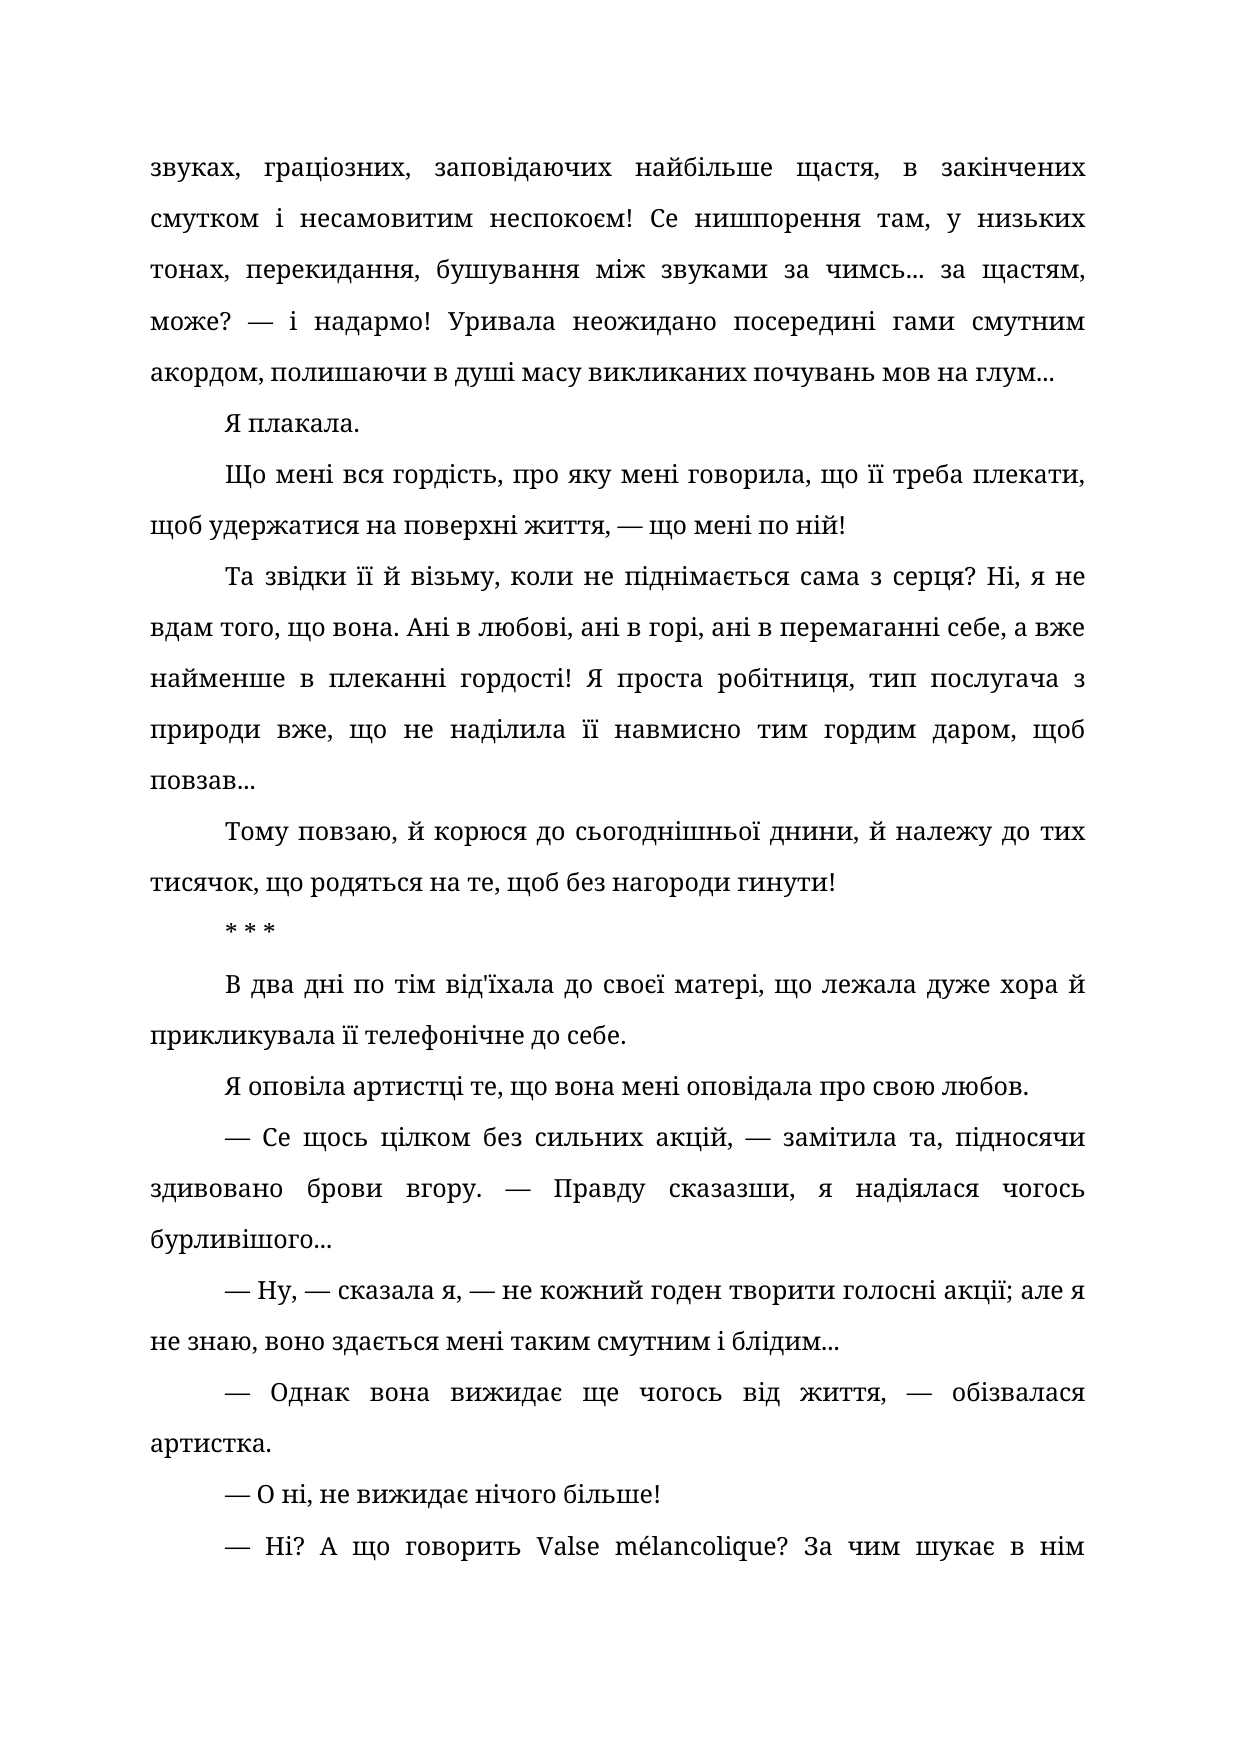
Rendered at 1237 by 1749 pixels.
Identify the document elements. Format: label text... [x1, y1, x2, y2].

text В два дні по тім від'їхала до своєї матері, що лежала дуже хора й прикликувала її телефонічне до себе. [150, 967, 1086, 1052]
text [150, 1528, 1086, 1562]
text Тому повзаю, й корюся до сьогоднішньої днини, й належу до тих тисячок, що родяться на те, щоб без нагороди гинути! [150, 813, 1086, 899]
text Та звідки її й візьму, коли не піднімається сама з серця? Ні, я не вдам того, що вона. Ані в любові, ані в горі, ані в перемаганні себе, а вже найменше в плеканні гордості! Я проста робітниця, тип послугача з природи вже, що не наділила її навмисно тим гордим даром, щоб повзав... [150, 558, 1086, 797]
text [150, 150, 1086, 388]
text Що мені вся гордість, про яку мені говорила, що її треба плекати, щоб удержатися на поверхні життя, — що мені по ній! [150, 456, 1086, 541]
text * * * [150, 916, 1086, 950]
text Я оповіла артистці те, що вона мені оповідала про свою любов. [150, 1069, 1086, 1103]
text — Однак вона вижидає ще чогось від життя, — обізвалася артистка. [150, 1375, 1086, 1460]
text Я плакала. [150, 405, 1086, 439]
text — О ні, не вижидає нічого більше! [150, 1477, 1086, 1511]
text — Се щось цілком без сильних акцій, — замітила та, підносячи здивовано брови вгору. — Правду сказазши, я надіялася чогось бурливішого... [150, 1120, 1086, 1256]
text — Ну, — сказала я, — не кожний годен творити голосні акції; але я не знаю, воно здається мені таким смутним і блідим... [150, 1273, 1086, 1358]
